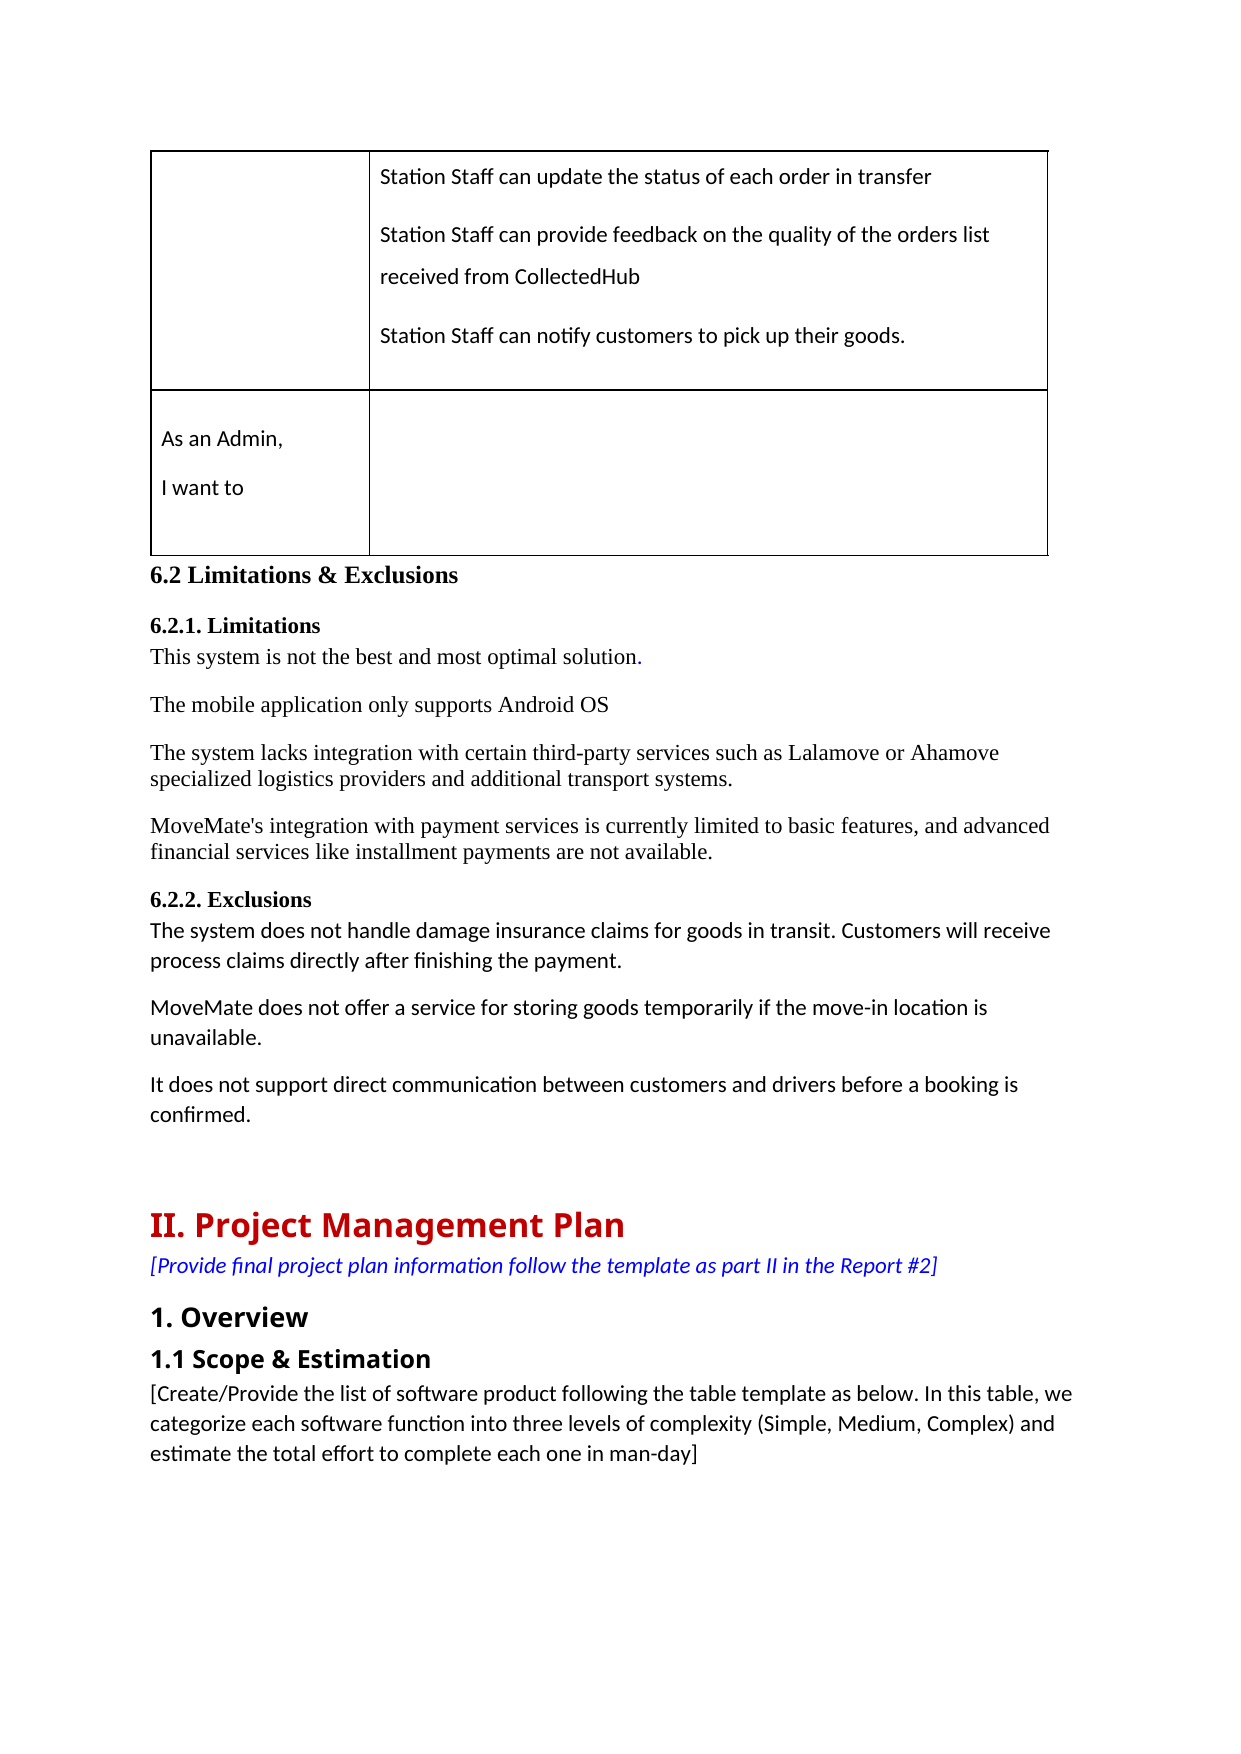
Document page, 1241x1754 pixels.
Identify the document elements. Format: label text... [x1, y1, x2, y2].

table_cell [370, 391, 1047, 555]
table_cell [370, 152, 1047, 389]
text The system does not handle damage insurance claims for goods in transit. Customers will receive process claims directly after finishing the payment. [150, 916, 1093, 974]
subtitle 1. Overview [150, 1298, 1093, 1335]
text MoveMate's integration with payment services is currently limited to basic features, and advanced financial services like installment payments are not available. [150, 812, 1093, 865]
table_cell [152, 152, 369, 389]
table_cell As an Admin, I want to [152, 391, 369, 555]
subtitle II. Project Management Plan [150, 1202, 1093, 1248]
subtitle 6.2.2. Exclusions [150, 886, 1093, 912]
text The mobile application only supports Android OS [150, 691, 1093, 718]
subtitle 6.2.1. Limitations [150, 612, 1093, 639]
text [Provide final project plan information follow the template as part II in the Report #2] [150, 1251, 1093, 1279]
text [Create/Provide the list of software product following the table template as below. In this table, we categorize each software function into three levels of complexity (Simple, Medium, Complex) and estimate the total effort to complete each one in man-day] [150, 1379, 1093, 1467]
subtitle 1.1 Scope & Estimation [150, 1342, 1093, 1376]
text It does not support direct communication between customers and drivers before a booking is confirmed. [150, 1070, 1093, 1128]
subtitle 6.2 Limitations & Exclusions [150, 560, 1093, 589]
text This system is not the best and most optimal solution. [150, 642, 1093, 671]
text MoveMate does not offer a service for storing goods temporarily if the move-in location is unavailable. [150, 993, 1093, 1051]
text The system lacks integration with certain third-party services such as Lalamove or Ahamove specialized logistics providers and additional transport systems. [150, 738, 1093, 791]
